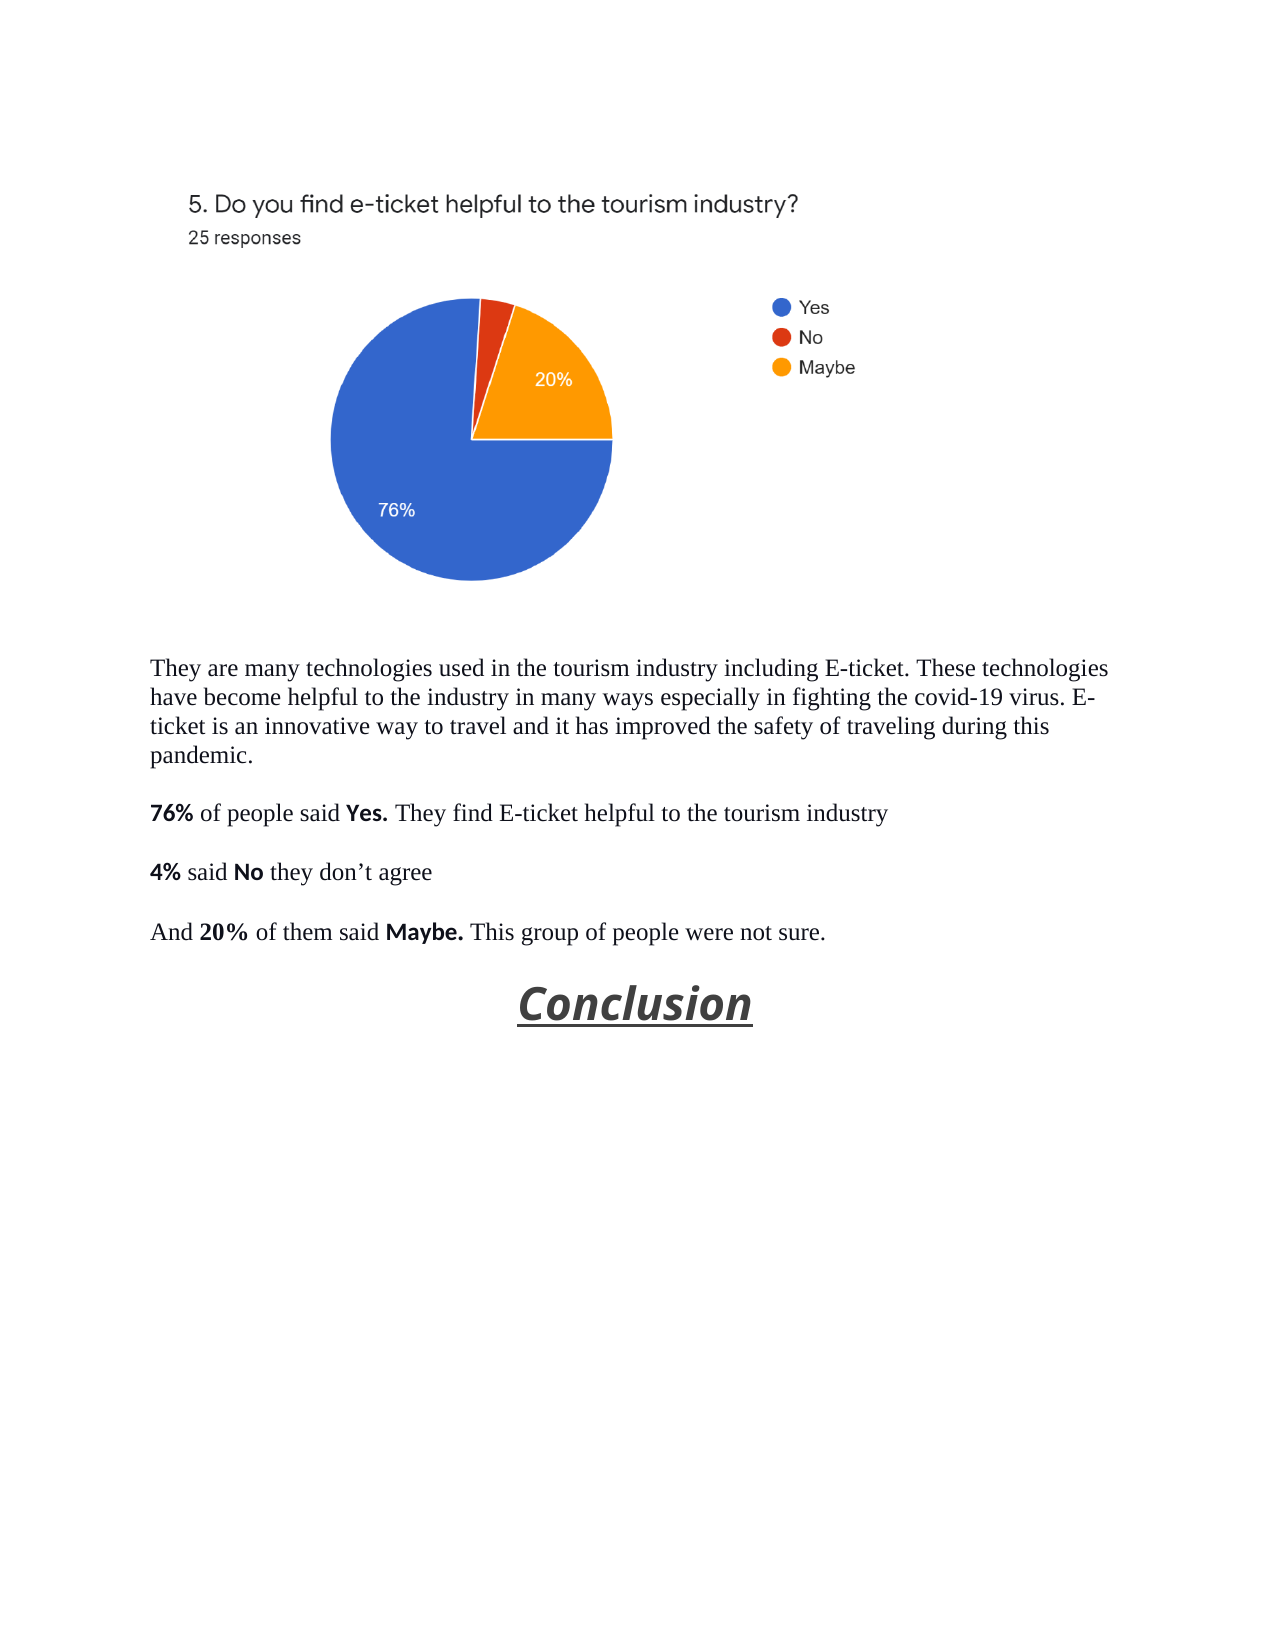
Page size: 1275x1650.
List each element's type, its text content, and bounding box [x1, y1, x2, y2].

text 76% of people said Yes. They find E-ticket helpful to the tourism industry [150, 797, 1125, 828]
text 4% said No they don’t agree [150, 856, 1125, 887]
picture [150, 150, 1125, 635]
subtitle Conclusion [150, 971, 1125, 1034]
text They are many technologies used in the tourism industry including E-ticket. These technologies have become helpful to the industry in many ways especially in fighting the covid-19 virus. E-ticket is an innovative way to travel and it has improved the safety of traveling during this pandemic. [150, 653, 1125, 768]
text And 20% of them said Maybe. This group of people were not sure. [150, 916, 1125, 946]
